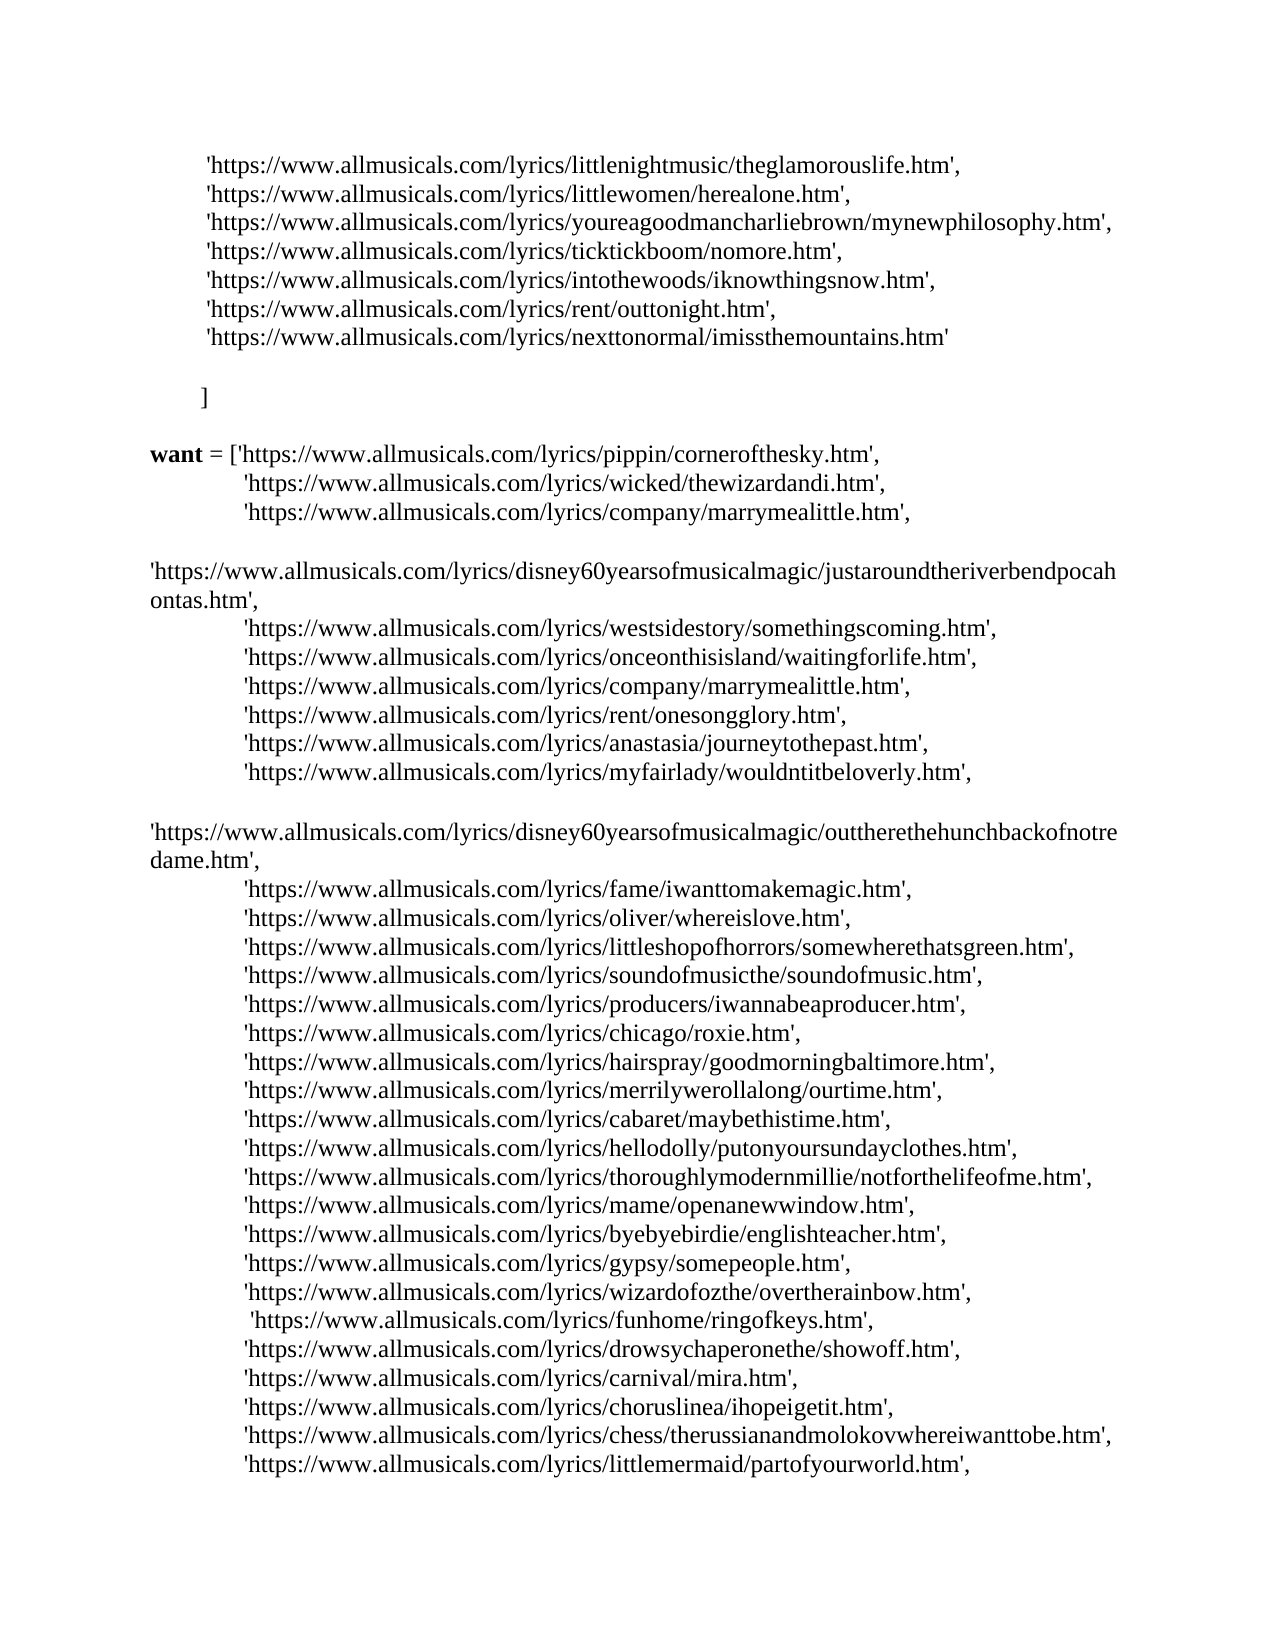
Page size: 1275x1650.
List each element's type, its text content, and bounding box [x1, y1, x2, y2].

text 'https://www.allmusicals.com/lyrics/mame/openanewwindow.htm', [150, 1190, 1125, 1219]
text 'https://www.allmusicals.com/lyrics/anastasia/journeytothepast.htm', [150, 728, 1125, 757]
text 'https://www.allmusicals.com/lyrics/company/marrymealittle.htm', [150, 671, 1125, 700]
text 'https://www.allmusicals.com/lyrics/chicago/roxie.htm', [150, 1018, 1125, 1047]
text 'https://www.allmusicals.com/lyrics/nexttonormal/imissthemountains.htm' [150, 322, 1125, 351]
text 'https://www.allmusicals.com/lyrics/littlemermaid/partofyourworld.htm', [150, 1449, 1125, 1478]
text 'https://www.allmusicals.com/lyrics/youreagoodmancharliebrown/mynewphilosophy.htm', [150, 207, 1125, 236]
text 'https://www.allmusicals.com/lyrics/hellodolly/putonyoursundayclothes.htm', [150, 1133, 1125, 1162]
text 'https://www.allmusicals.com/lyrics/cabaret/maybethistime.htm', [150, 1104, 1125, 1133]
text 'https://www.allmusicals.com/lyrics/littlenightmusic/theglamorouslife.htm', [150, 150, 1125, 179]
text 'https://www.allmusicals.com/lyrics/rent/outtonight.htm', [150, 294, 1125, 322]
text 'https://www.allmusicals.com/lyrics/rent/onesongglory.htm', [150, 700, 1125, 728]
text 'https://www.allmusicals.com/lyrics/chess/therussianandmolokovwhereiwanttobe.htm', [150, 1420, 1125, 1449]
text 'https://www.allmusicals.com/lyrics/choruslinea/ihopeigetit.htm', [150, 1392, 1125, 1420]
text 'https://www.allmusicals.com/lyrics/westsidestory/somethingscoming.htm', [150, 613, 1125, 642]
text 'https://www.allmusicals.com/lyrics/onceonthisisland/waitingforlife.htm', [150, 642, 1125, 671]
text 'https://www.allmusicals.com/lyrics/merrilywerollalong/ourtime.htm', [150, 1075, 1125, 1104]
text 'https://www.allmusicals.com/lyrics/funhome/ringofkeys.htm', [150, 1305, 1125, 1334]
text 'https://www.allmusicals.com/lyrics/carnival/mira.htm', [150, 1363, 1125, 1392]
text 'https://www.allmusicals.com/lyrics/byebyebirdie/englishteacher.htm', [150, 1219, 1125, 1248]
text 'https://www.allmusicals.com/lyrics/producers/iwannabeaproducer.htm', [150, 989, 1125, 1018]
text 'https://www.allmusicals.com/lyrics/hairspray/goodmorningbaltimore.htm', [150, 1047, 1125, 1075]
text 'https://www.allmusicals.com/lyrics/oliver/whereislove.htm', [150, 903, 1125, 932]
text 'https://www.allmusicals.com/lyrics/ticktickboom/nomore.htm', [150, 236, 1125, 265]
text 'https://www.allmusicals.com/lyrics/littleshopofhorrors/somewherethatsgreen.htm', [150, 932, 1125, 960]
text 'https://www.allmusicals.com/lyrics/wizardofozthe/overtherainbow.htm', [150, 1277, 1125, 1305]
text 'https://www.allmusicals.com/lyrics/soundofmusicthe/soundofmusic.htm', [150, 960, 1125, 989]
text 'https://www.allmusicals.com/lyrics/disney60yearsofmusicalmagic/justaroundtheriverbendpocahontas.htm', [150, 526, 1125, 613]
text 'https://www.allmusicals.com/lyrics/drowsychaperonethe/showoff.htm', [150, 1334, 1125, 1363]
text 'https://www.allmusicals.com/lyrics/intothewoods/iknowthingsnow.htm', [150, 265, 1125, 294]
text 'https://www.allmusicals.com/lyrics/myfairlady/wouldntitbeloverly.htm', [150, 757, 1125, 786]
text 'https://www.allmusicals.com/lyrics/company/marrymealittle.htm', [150, 497, 1125, 526]
text ] [150, 382, 1125, 411]
text 'https://www.allmusicals.com/lyrics/fame/iwanttomakemagic.htm', [150, 874, 1125, 903]
text 'https://www.allmusicals.com/lyrics/disney60yearsofmusicalmagic/outtherethehunchbackofnotredame.htm', [150, 786, 1125, 874]
text 'https://www.allmusicals.com/lyrics/thoroughlymodernmillie/notforthelifeofme.htm', [150, 1162, 1125, 1190]
text want = ['https://www.allmusicals.com/lyrics/pippin/cornerofthesky.htm', [150, 439, 1125, 468]
text 'https://www.allmusicals.com/lyrics/wicked/thewizardandi.htm', [150, 468, 1125, 497]
text 'https://www.allmusicals.com/lyrics/gypsy/somepeople.htm', [150, 1248, 1125, 1277]
text 'https://www.allmusicals.com/lyrics/littlewomen/herealone.htm', [150, 179, 1125, 207]
